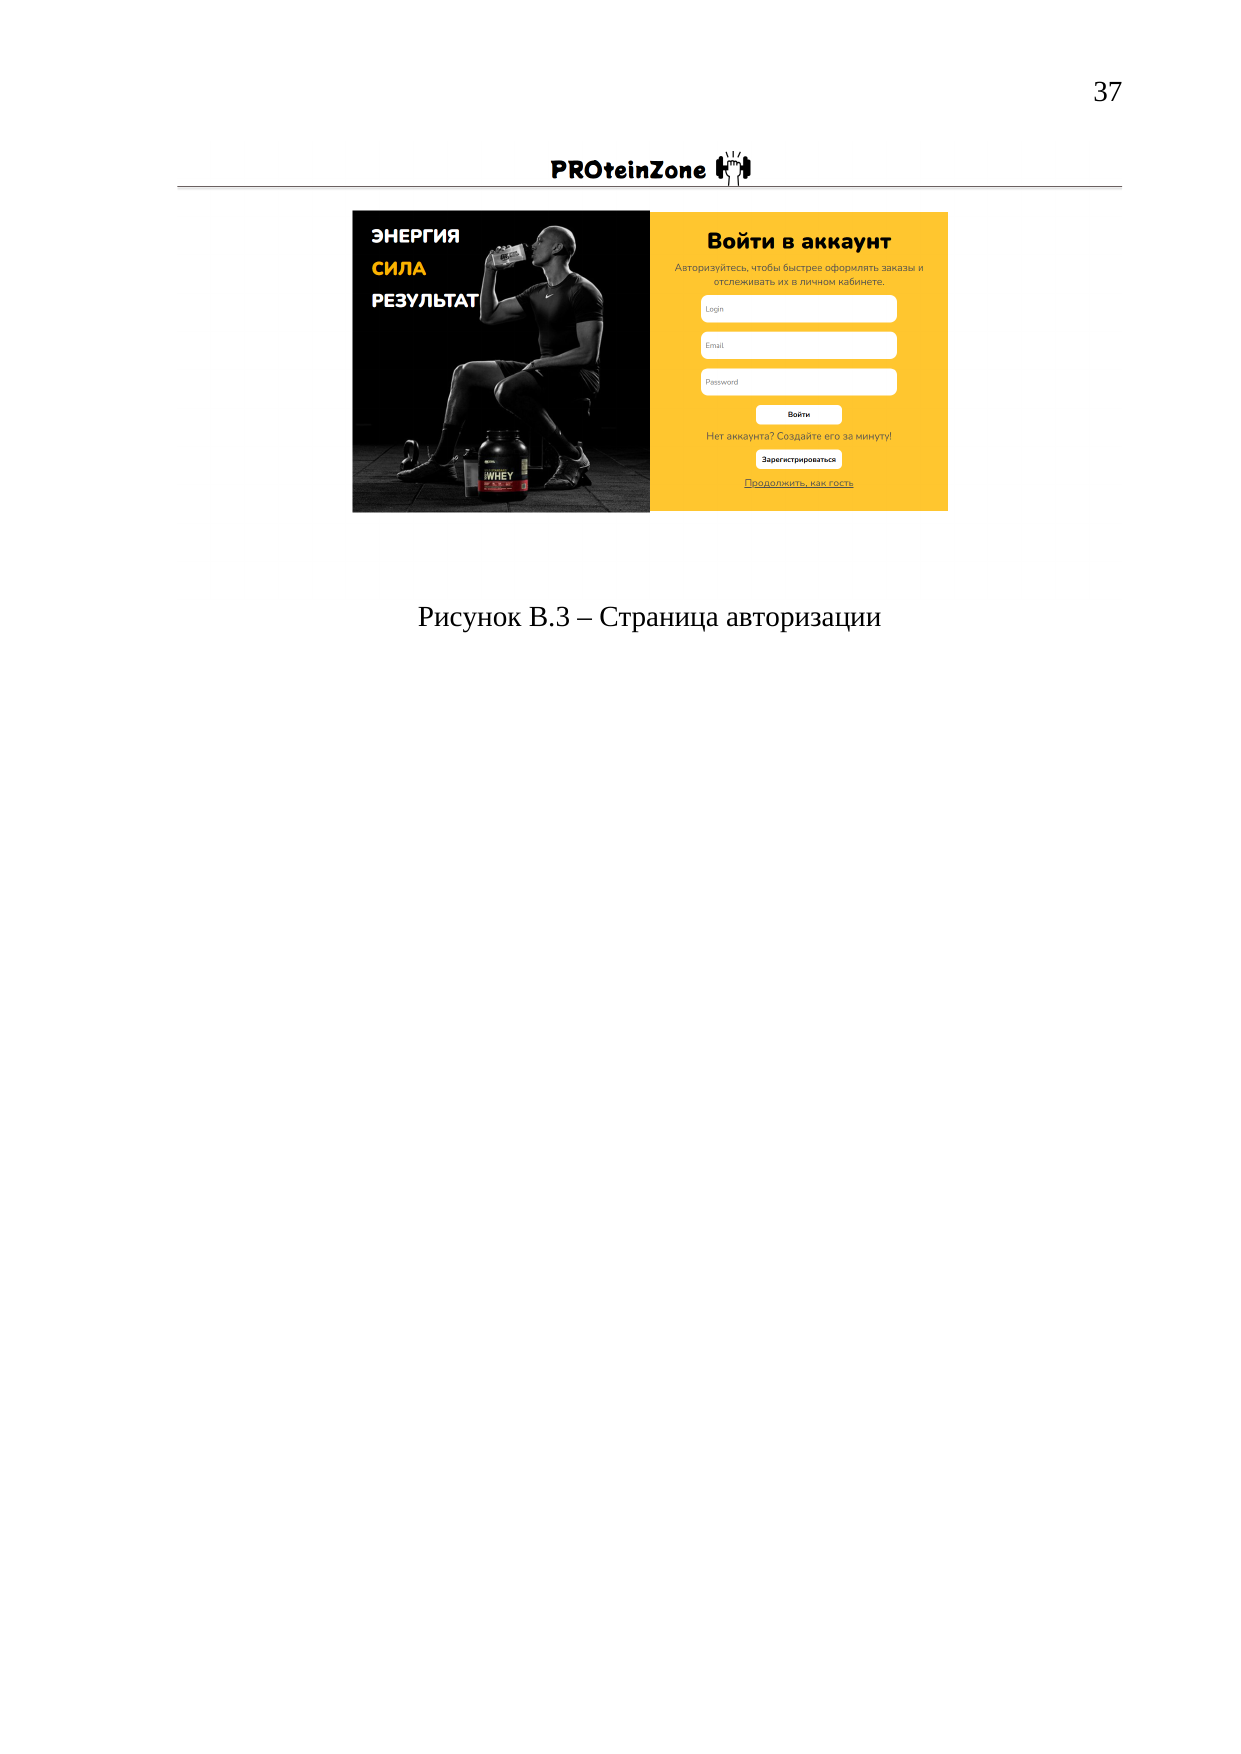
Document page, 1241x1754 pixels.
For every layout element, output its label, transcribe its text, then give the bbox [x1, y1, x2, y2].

text Рисунок В.3 – Страница авторизации [177, 600, 1122, 633]
picture [177, 141, 1123, 600]
